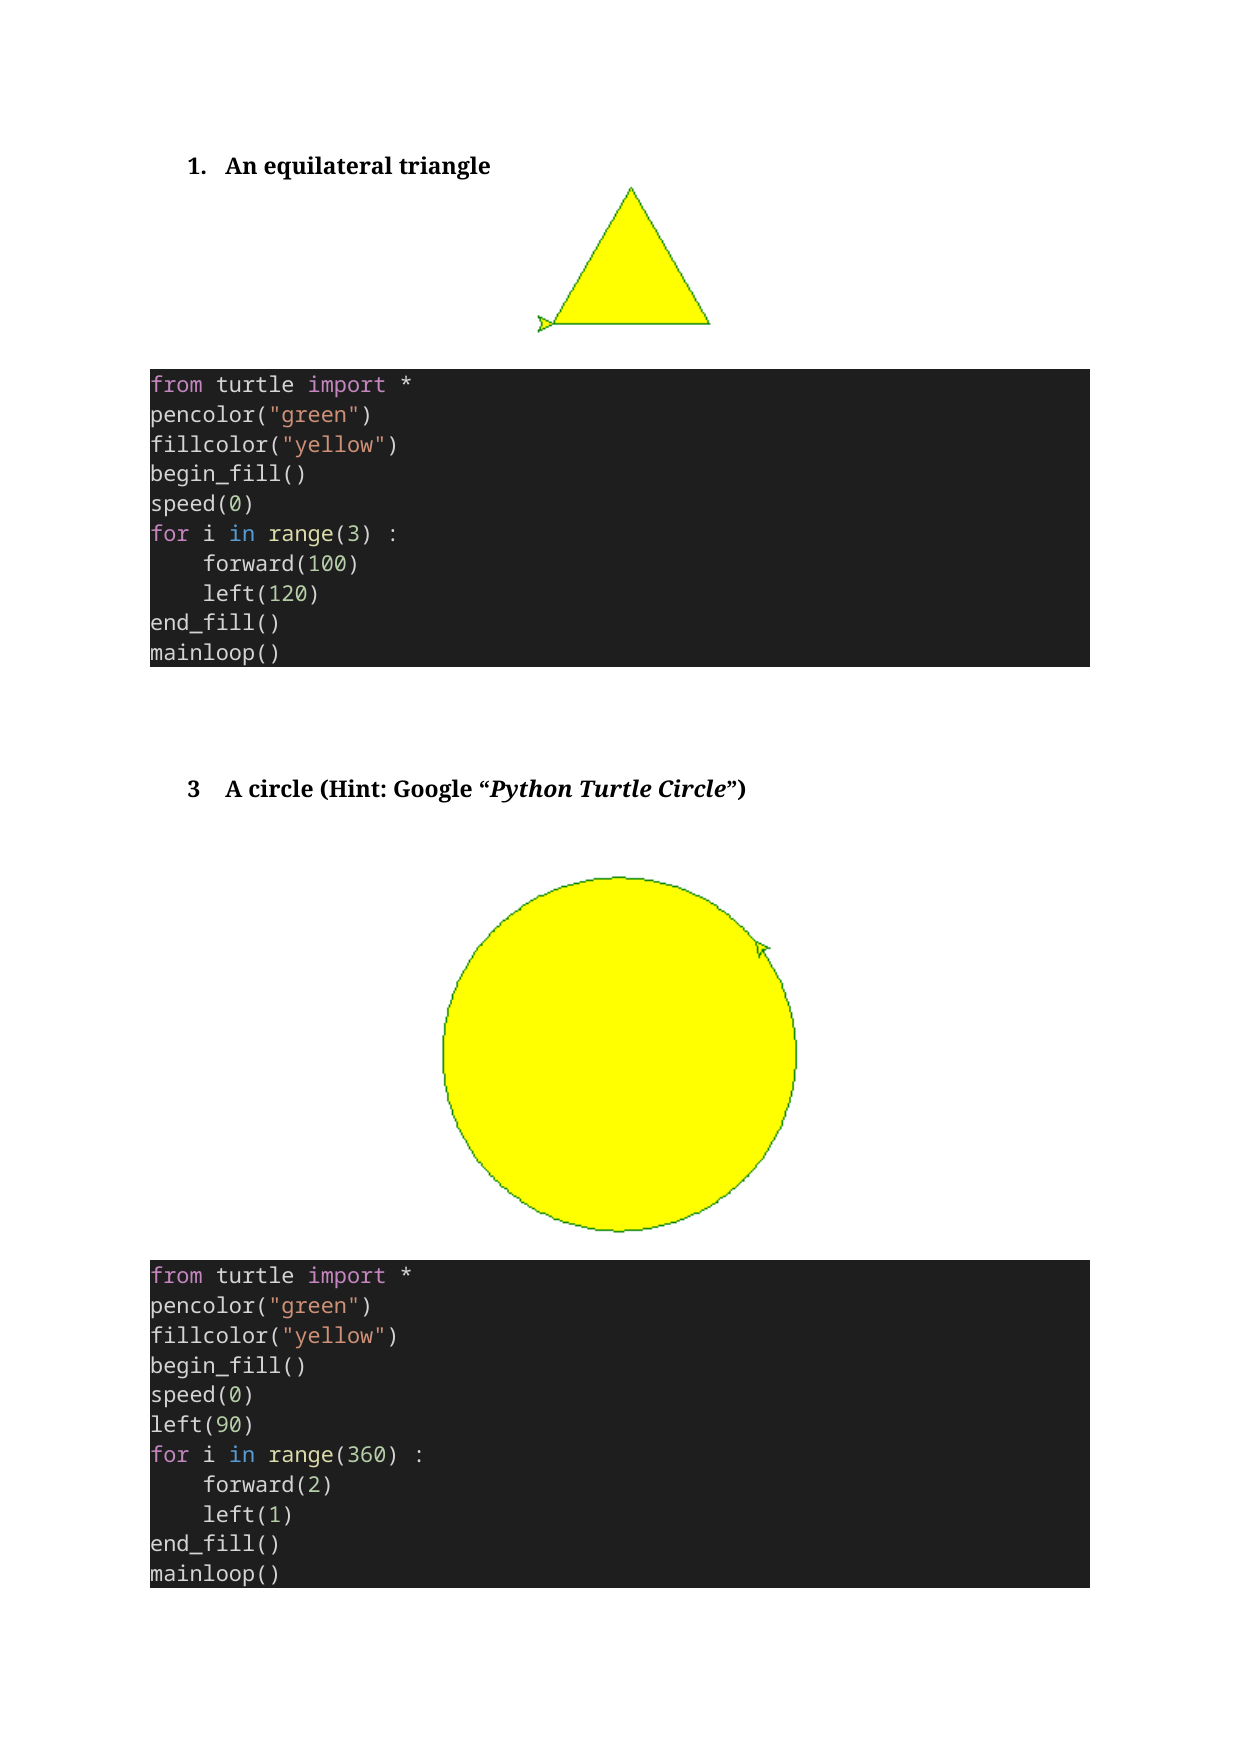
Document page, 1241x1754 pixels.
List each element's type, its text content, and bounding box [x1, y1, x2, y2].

picture [524, 181, 717, 350]
text mainloop() [150, 1558, 1090, 1588]
picture [432, 866, 808, 1242]
text left(90) [150, 1409, 1090, 1439]
text mainloop() [150, 637, 1090, 667]
text fillcolor("yellow") [150, 428, 1090, 458]
text for i in range(3) : [150, 518, 1090, 548]
text left(1) [150, 1498, 1090, 1528]
text end_fill() [150, 1528, 1090, 1558]
text forward(2) [150, 1469, 1090, 1498]
text from turtle import * [150, 1260, 1090, 1290]
text speed(0) [150, 488, 1090, 518]
list An equilateral triangle [187, 150, 1090, 181]
text pencolor("green") [150, 1290, 1090, 1320]
text pencolor("green") [150, 399, 1090, 428]
text end_fill() [150, 607, 1090, 637]
list A circle (Hint: Google “Python Turtle Circle”) [187, 772, 1090, 804]
text speed(0) [150, 1379, 1090, 1409]
text forward(100) [150, 548, 1090, 577]
text begin_fill() [150, 458, 1090, 488]
text for i in range(360) : [150, 1439, 1090, 1469]
text fillcolor("yellow") [150, 1320, 1090, 1349]
text from turtle import * [150, 369, 1090, 399]
text left(120) [150, 577, 1090, 607]
text begin_fill() [150, 1349, 1090, 1379]
